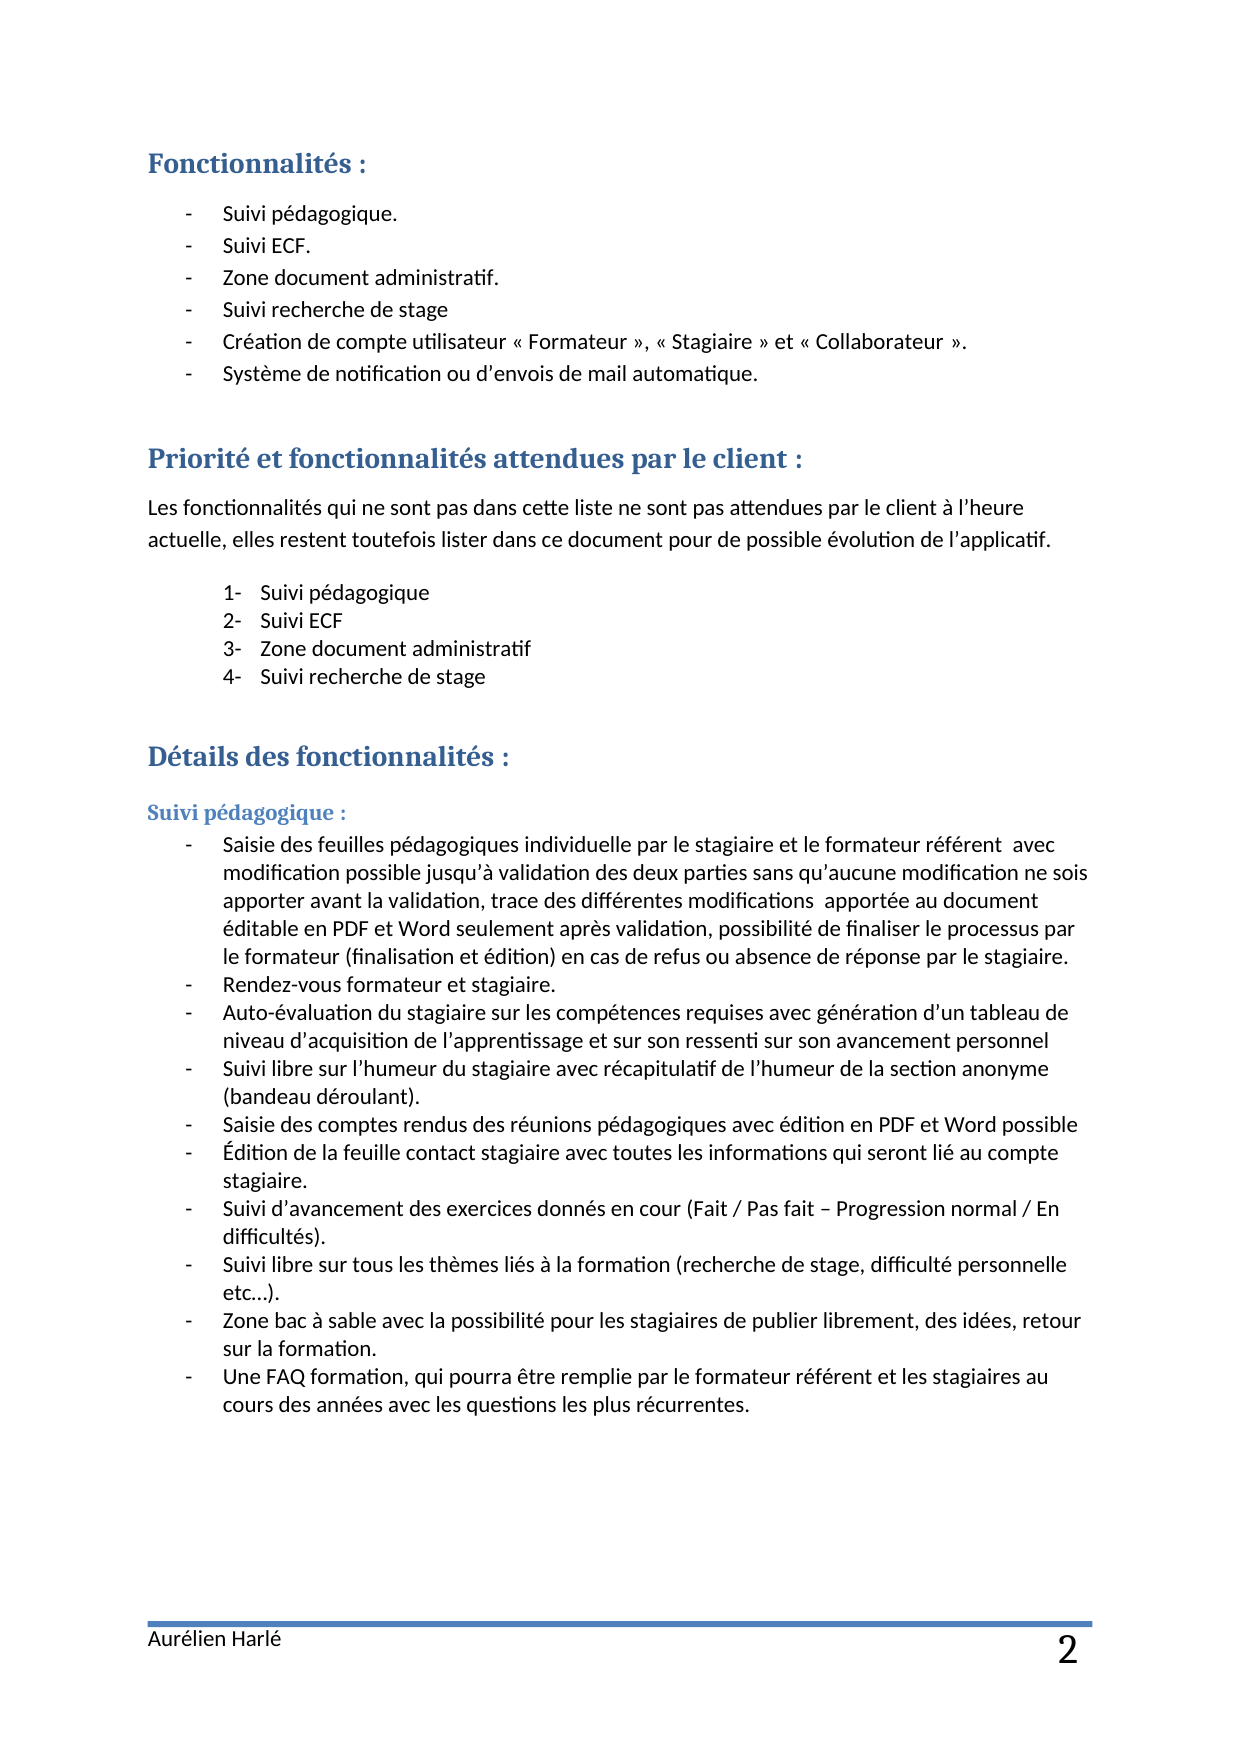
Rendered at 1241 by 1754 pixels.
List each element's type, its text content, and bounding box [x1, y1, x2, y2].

list Suivi ECF [223, 606, 1093, 634]
list Saisie des comptes rendus des réunions pédagogiques avec édition en PDF et Word possible [185, 1110, 1093, 1138]
list Rendez-vous formateur et stagiaire. [185, 970, 1093, 998]
list Zone document administratif. [185, 263, 1093, 291]
list Système de notification ou d’envois de mail automatique. [185, 359, 1093, 388]
subtitle Fonctionnalités : [148, 148, 1093, 181]
list Création de compte utilisateur « Formateur », « Stagiaire » et « Collaborateur ». [185, 327, 1093, 355]
list Zone document administratif [223, 634, 1093, 662]
list Suivi recherche de stage [223, 662, 1093, 690]
list Suivi ECF. [185, 231, 1093, 259]
list Édition de la feuille contact stagiaire avec toutes les informations qui seront lié au compte stagiaire. [185, 1138, 1093, 1194]
list Suivi libre sur l’humeur du stagiaire avec récapitulatif de l’humeur de la section anonyme (bandeau déroulant). [185, 1054, 1093, 1110]
list Suivi recherche de stage [185, 295, 1093, 323]
list Suivi pédagogique [223, 578, 1093, 606]
subtitle Détails des fonctionnalités : [148, 740, 1093, 774]
subtitle Suivi pédagogique : [148, 799, 1093, 826]
list Zone bac à sable avec la possibilité pour les stagiaires de publier librement, des idées, retour sur la formation. [185, 1306, 1093, 1362]
text Les fonctionnalités qui ne sont pas dans cette liste ne sont pas attendues par le client à l’heure actuelle, elles restent toutefois lister dans ce document pour de possible évolution de l’applicatif. [148, 493, 1093, 553]
list Suivi libre sur tous les thèmes liés à la formation (recherche de stage, difficulté personnelle etc…). [185, 1250, 1093, 1306]
list Auto-évaluation du stagiaire sur les compétences requises avec génération d’un tableau de niveau d’acquisition de l’apprentissage et sur son ressenti sur son avancement personnel [185, 998, 1093, 1054]
list Saisie des feuilles pédagogiques individuelle par le stagiaire et le formateur référent avec modification possible jusqu’à validation des deux parties sans qu’aucune modification ne sois apporter avant la validation, trace des différentes modifications apportée au document éditable en PDF et Word seulement après validation, possibilité de finaliser le processus par le formateur (finalisation et édition) en cas de refus ou absence de réponse par le stagiaire. [185, 830, 1093, 970]
list Une FAQ formation, qui pourra être remplie par le formateur référent et les stagiaires au cours des années avec les questions les plus récurrentes. [185, 1362, 1093, 1418]
list Suivi pédagogique. [185, 199, 1093, 227]
list Suivi d’avancement des exercices donnés en cour (Fait / Pas fait – Progression normal / En difficultés). [185, 1194, 1093, 1250]
subtitle Priorité et fonctionnalités attendues par le client : [148, 442, 1093, 475]
